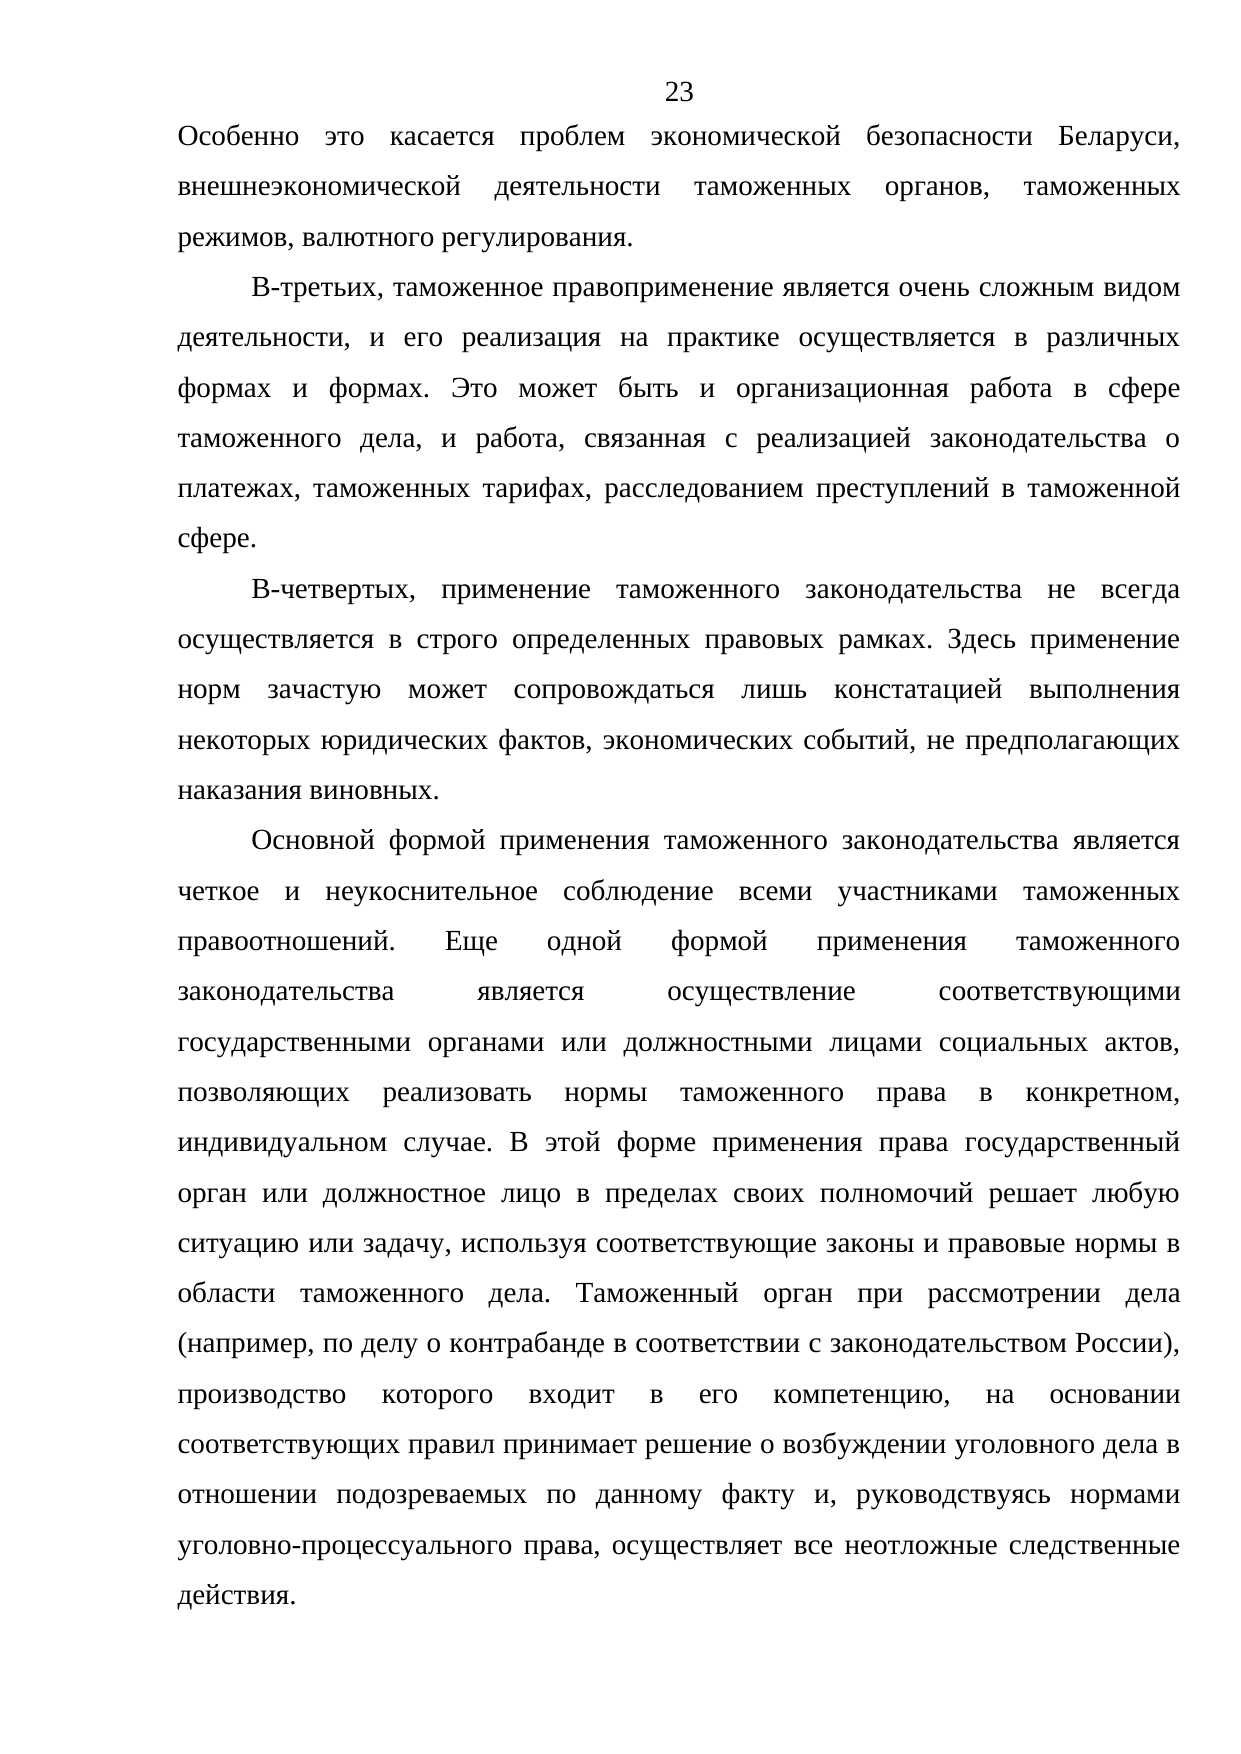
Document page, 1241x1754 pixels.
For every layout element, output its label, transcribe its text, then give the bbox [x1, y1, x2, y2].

text Основной формой применения таможенного законодательства является четкое и неукоснительное соблюдение всеми участниками таможенных правоотношений. Еще одной формой применения таможенного законодательства является осуществление соответствующими государственными органами или должностными лицами социальных актов, позволяющих реализовать нормы таможенного права в конкретном, индивидуальном случае. В этой форме применения права государственный орган или должностное лицо в пределах своих полномочий решает любую ситуацию или задачу, используя соответствующие законы и правовые нормы в области таможенного дела. Таможенный орган при рассмотрении дела (например, по делу о контрабанде в соответствии с законодательством России), производство которого входит в его компетенцию, на основании соответствующих правил принимает решение о возбуждении уголовного дела в отношении подозреваемых по данному факту и, руководствуясь нормами уголовно-процессуального права, осуществляет все неотложные следственные действия. [177, 822, 1181, 1611]
text В-четвертых, применение таможенного законодательства не всегда осуществляется в строго определенных правовых рамках. Здесь применение норм зачастую может сопровождаться лишь констатацией выполнения некоторых юридических фактов, экономических событий, не предполагающих наказания виновных. [177, 571, 1181, 806]
text В-третьих, таможенное правоприменение является очень сложным видом деятельности, и его реализация на практике осуществляется в различных формах и формах. Это может быть и организационная работа в сфере таможенного дела, и работа, связанная с реализацией законодательства о платежах, таможенных тарифах, расследованием преступлений в таможенной сфере. [177, 269, 1181, 554]
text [177, 118, 1181, 252]
